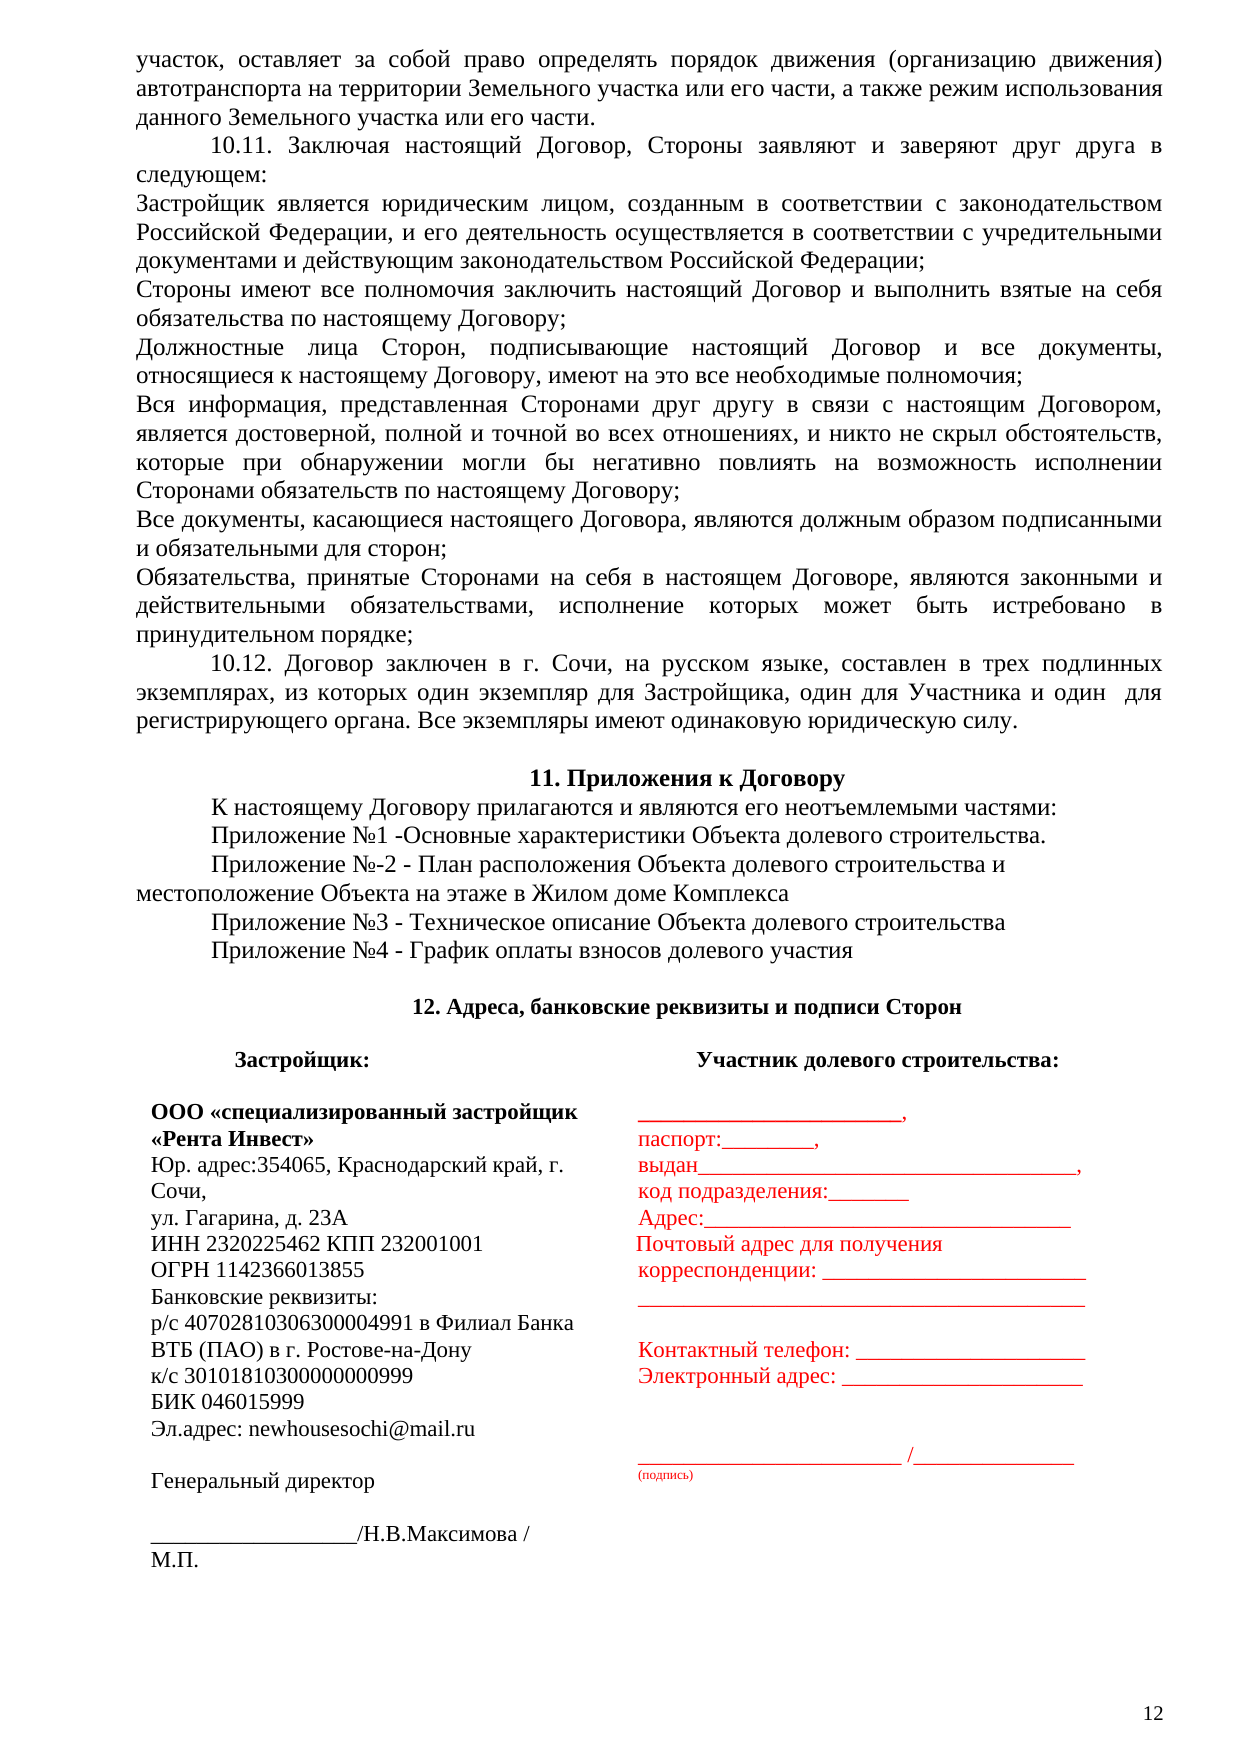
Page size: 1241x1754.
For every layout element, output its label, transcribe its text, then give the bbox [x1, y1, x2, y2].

text Все документы, касающиеся настоящего Договора, являются должным образом подписанными и обязательными для сторон; [136, 504, 1163, 562]
text Приложение №3 - Техническое описание Объекта долевого строительства [136, 907, 1163, 936]
text Приложение №-2 - План расположения Объекта долевого строительства и местоположение Объекта на этаже в Жилом доме Комплекса [136, 849, 1163, 907]
text 10.11. Заключая настоящий Договор, Стороны заявляют и заверяют друг друга в следующем: [136, 131, 1163, 188]
text 11. Приложения к Договору [136, 763, 1163, 792]
text Обязательства, принятые Сторонами на себя в настоящем Договоре, являются законными и действительными обязательствами, исполнение которых может быть истребовано в принудительном порядке; [136, 562, 1163, 648]
text Должностные лица Сторон, подписывающие настоящий Договор и все документы, относящиеся к настоящему Договору, имеют на это все необходимые полномочия; [136, 332, 1163, 389]
text К настоящему Договору прилагаются и являются его неотъемлемыми частями: [136, 792, 1163, 821]
text Вся информация, представленная Сторонами друг другу в связи с настоящим Договором, является достоверной, полной и точной во всех отношениях, и никто не скрыл обстоятельств, которые при обнаружении могли бы негативно повлиять на возможность исполнении Сторонами обязательств по настоящему Договору; [136, 389, 1163, 504]
text Приложение №4 - График оплаты взносов долевого участия [136, 936, 1163, 964]
text 12. Адреса, банковские реквизиты и подписи Сторон [136, 993, 1163, 1019]
text Застройщик является юридическим лицом, созданным в соответствии с законодательством Российской Федерации, и его деятельность осуществляется в соответствии с учредительными документами и действующим законодательством Российской Федерации; [136, 188, 1163, 274]
text Приложение №1 -Основные характеристики Объекта долевого строительства. [136, 821, 1163, 849]
text Стороны имеют все полномочия заключить настоящий Договор и выполнить взятые на себя обязательства по настоящему Договору; [136, 274, 1163, 332]
table_header Застройщик: ООО «специализированный застройщик «Рента Инвест» Юр. адрес:354065, Краснодарский край, г. Сочи, ул. Гагарина, д. 23А ИНН 2320225462 КПП 232001001 ОГРН 1142366013855 Банковские реквизиты: р/с 40702810306300004991 в Филиал Банка ВТБ (ПАО) в г. Ростове-на-Дону к/с 30101810300000000999 БИК 046015999 Эл.адрес: newhousesochi@mail.ru Генеральный директор __________________/Н.В.Максимова / М.П. [139, 1046, 627, 1599]
text 10.12. Договор заключен в г. Сочи, на русском языке, составлен в трех подлинных экземплярах, из которых один экземпляр для Застройщика, один для Участника и один для регистрирующего органа. Все экземпляры имеют одинаковую юридическую силу. [136, 648, 1163, 734]
table_header Участник долевого строительства: _______________________, паспорт:________, выдан_________________________________, код подразделения:_______ Адрес:________________________________ Почтовый адрес для получения корреспонденции: _______________________ _______________________________________ Контактный телефон: ____________________ Электронный адрес: _____________________ _______________________ /______________ (подпись) [627, 1046, 1129, 1599]
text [136, 44, 1163, 131]
